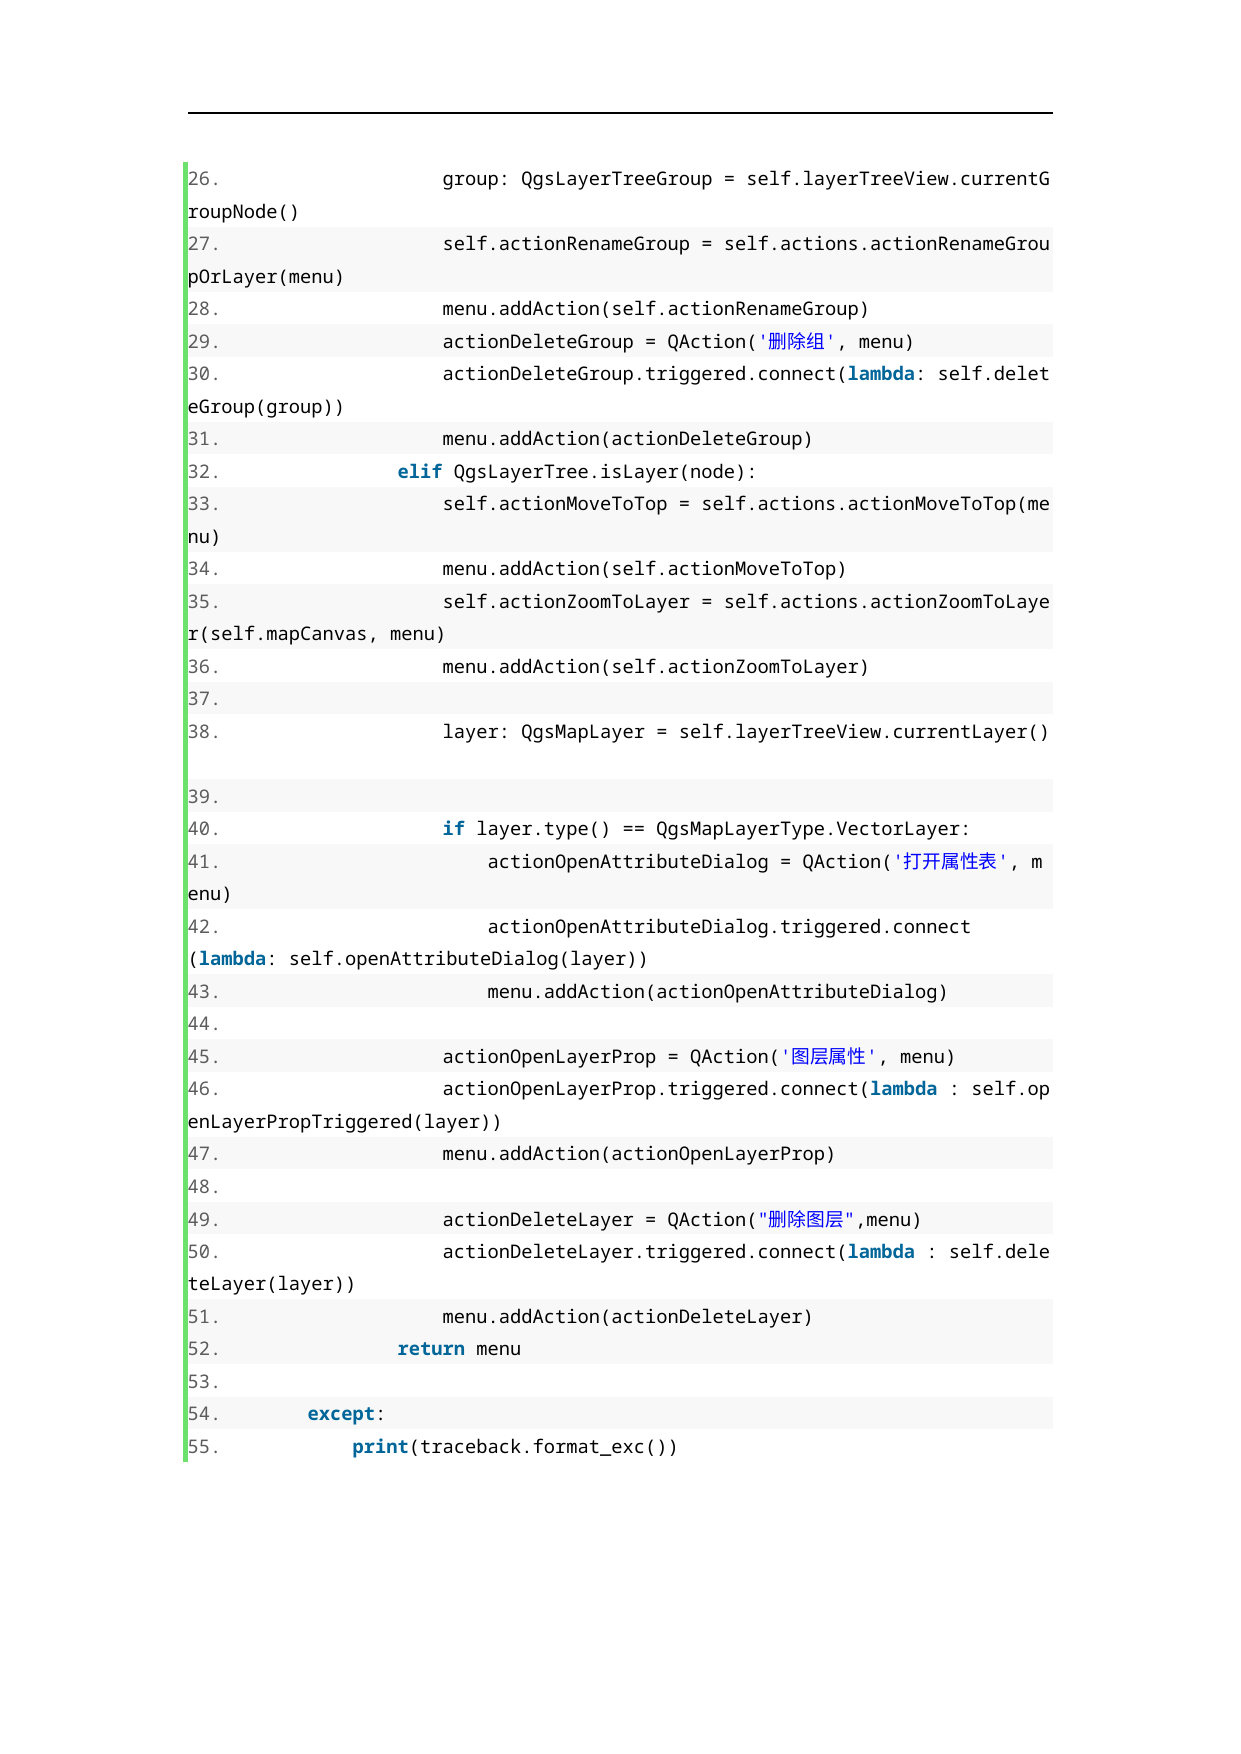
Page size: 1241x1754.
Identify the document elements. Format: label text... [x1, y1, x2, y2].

list actionOpenAttributeDialog.triggered.connect(lambda: self.openAttributeDialog(layer)) [188, 909, 1053, 974]
list if layer.type() == QgsMapLayerType.VectorLayer: [188, 812, 1053, 844]
list menu.addAction(actionDeleteGroup) [188, 422, 1053, 454]
list actionDeleteLayer.triggered.connect(lambda : self.deleteLayer(layer)) [188, 1234, 1053, 1299]
list actionOpenLayerProp = QAction('图层属性', menu) [188, 1039, 1053, 1072]
list actionDeleteGroup.triggered.connect(lambda: self.deleteGroup(group)) [188, 357, 1053, 422]
list except: [188, 1397, 1053, 1429]
list layer: QgsMapLayer = self.layerTreeView.currentLayer() [188, 714, 1053, 779]
list actionDeleteGroup = QAction('删除组', menu) [188, 324, 1053, 357]
list menu.addAction(actionOpenAttributeDialog) [188, 974, 1053, 1007]
list menu.addAction(actionDeleteLayer) [188, 1299, 1053, 1332]
list group: QgsLayerTreeGroup = self.layerTreeView.currentGroupNode() [188, 162, 1053, 227]
list print(traceback.format_exc()) [188, 1429, 1053, 1462]
list return menu [188, 1332, 1053, 1364]
list actionDeleteLayer = QAction("删除图层",menu) [188, 1202, 1053, 1234]
list self.actionMoveToTop = self.actions.actionMoveToTop(menu) [188, 487, 1053, 552]
list menu.addAction(actionOpenLayerProp) [188, 1137, 1053, 1169]
list menu.addAction(self.actionMoveToTop) [188, 552, 1053, 584]
list actionOpenAttributeDialog = QAction('打开属性表', menu) [188, 844, 1053, 909]
list elif QgsLayerTree.isLayer(node): [188, 454, 1053, 487]
list menu.addAction(self.actionZoomToLayer) [188, 649, 1053, 682]
list self.actionRenameGroup = self.actions.actionRenameGroupOrLayer(menu) [188, 227, 1053, 292]
list menu.addAction(self.actionRenameGroup) [188, 292, 1053, 324]
list actionOpenLayerProp.triggered.connect(lambda : self.openLayerPropTriggered(layer)) [188, 1072, 1053, 1137]
list self.actionZoomToLayer = self.actions.actionZoomToLayer(self.mapCanvas, menu) [188, 584, 1053, 649]
